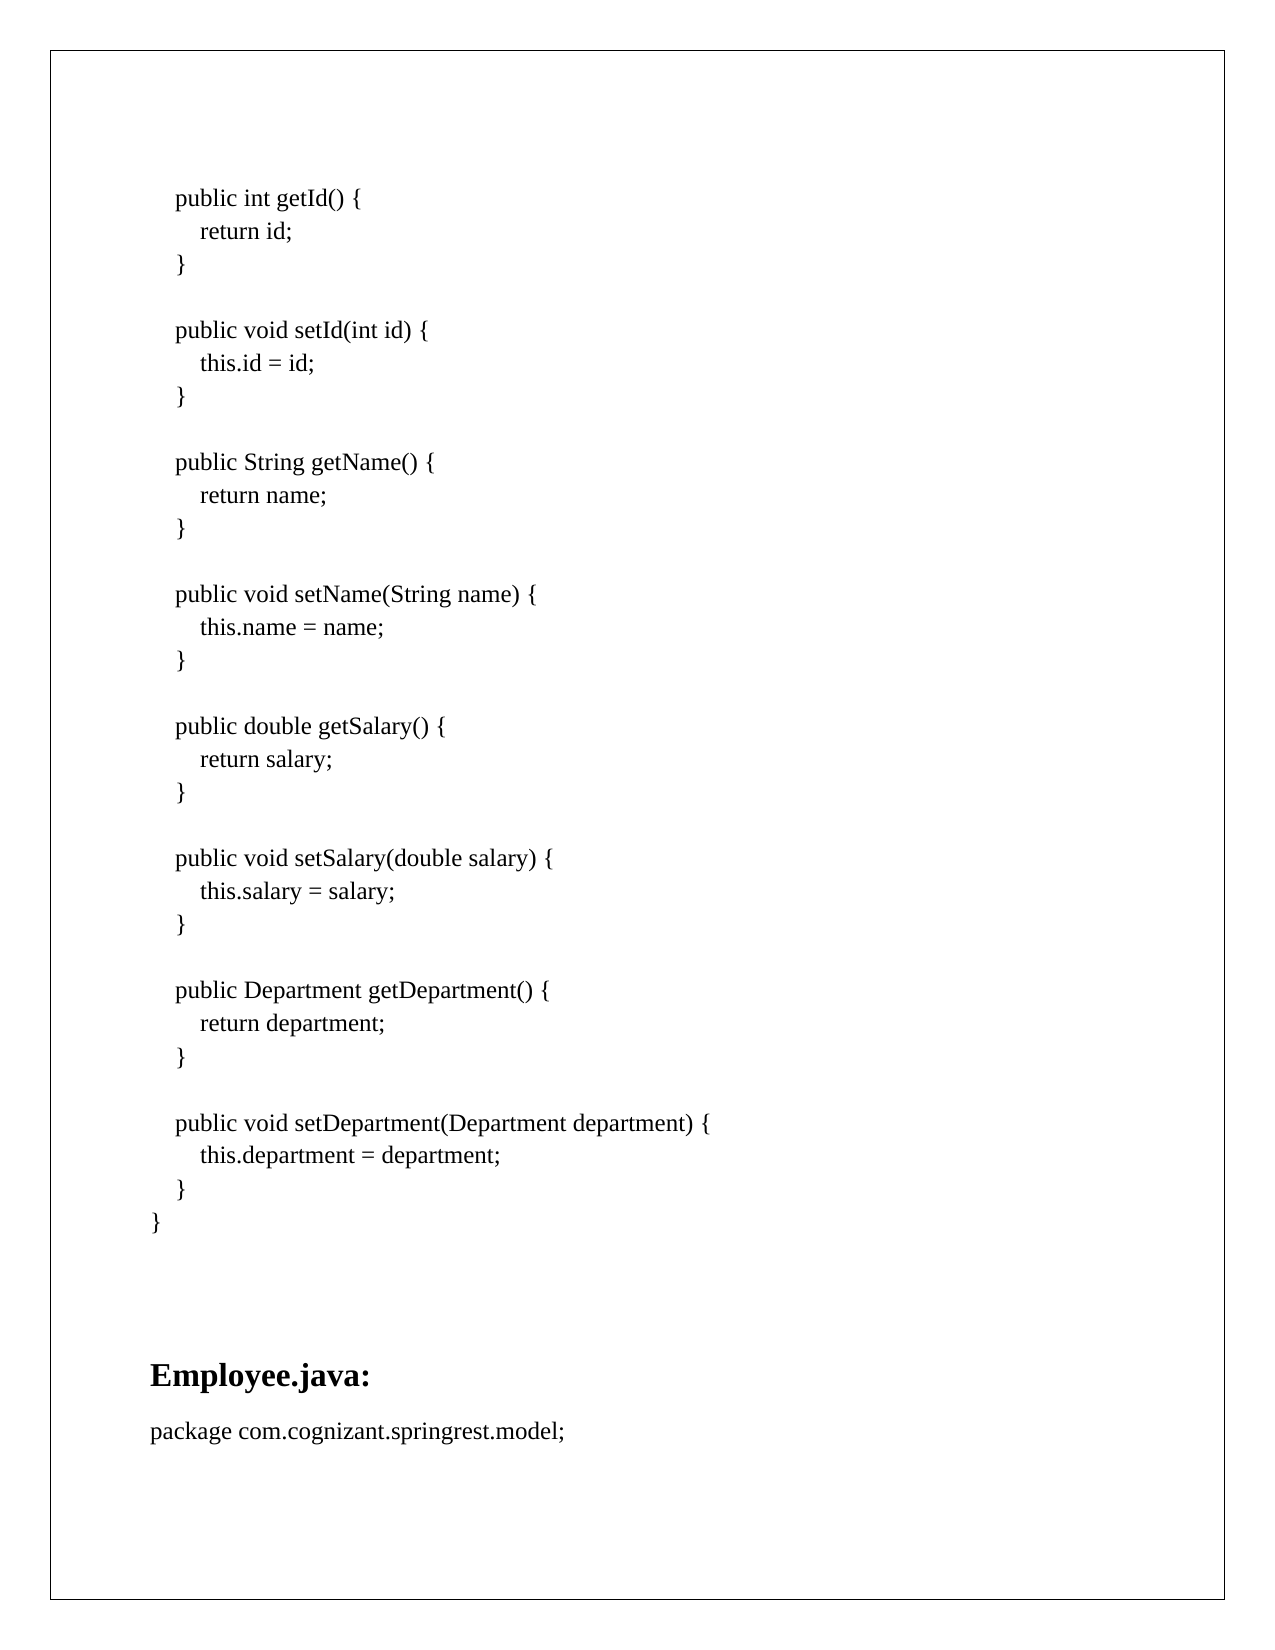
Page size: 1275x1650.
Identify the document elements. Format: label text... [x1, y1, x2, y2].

text Employee.java: [150, 1356, 1125, 1394]
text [150, 1416, 1125, 1478]
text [150, 150, 1125, 1235]
